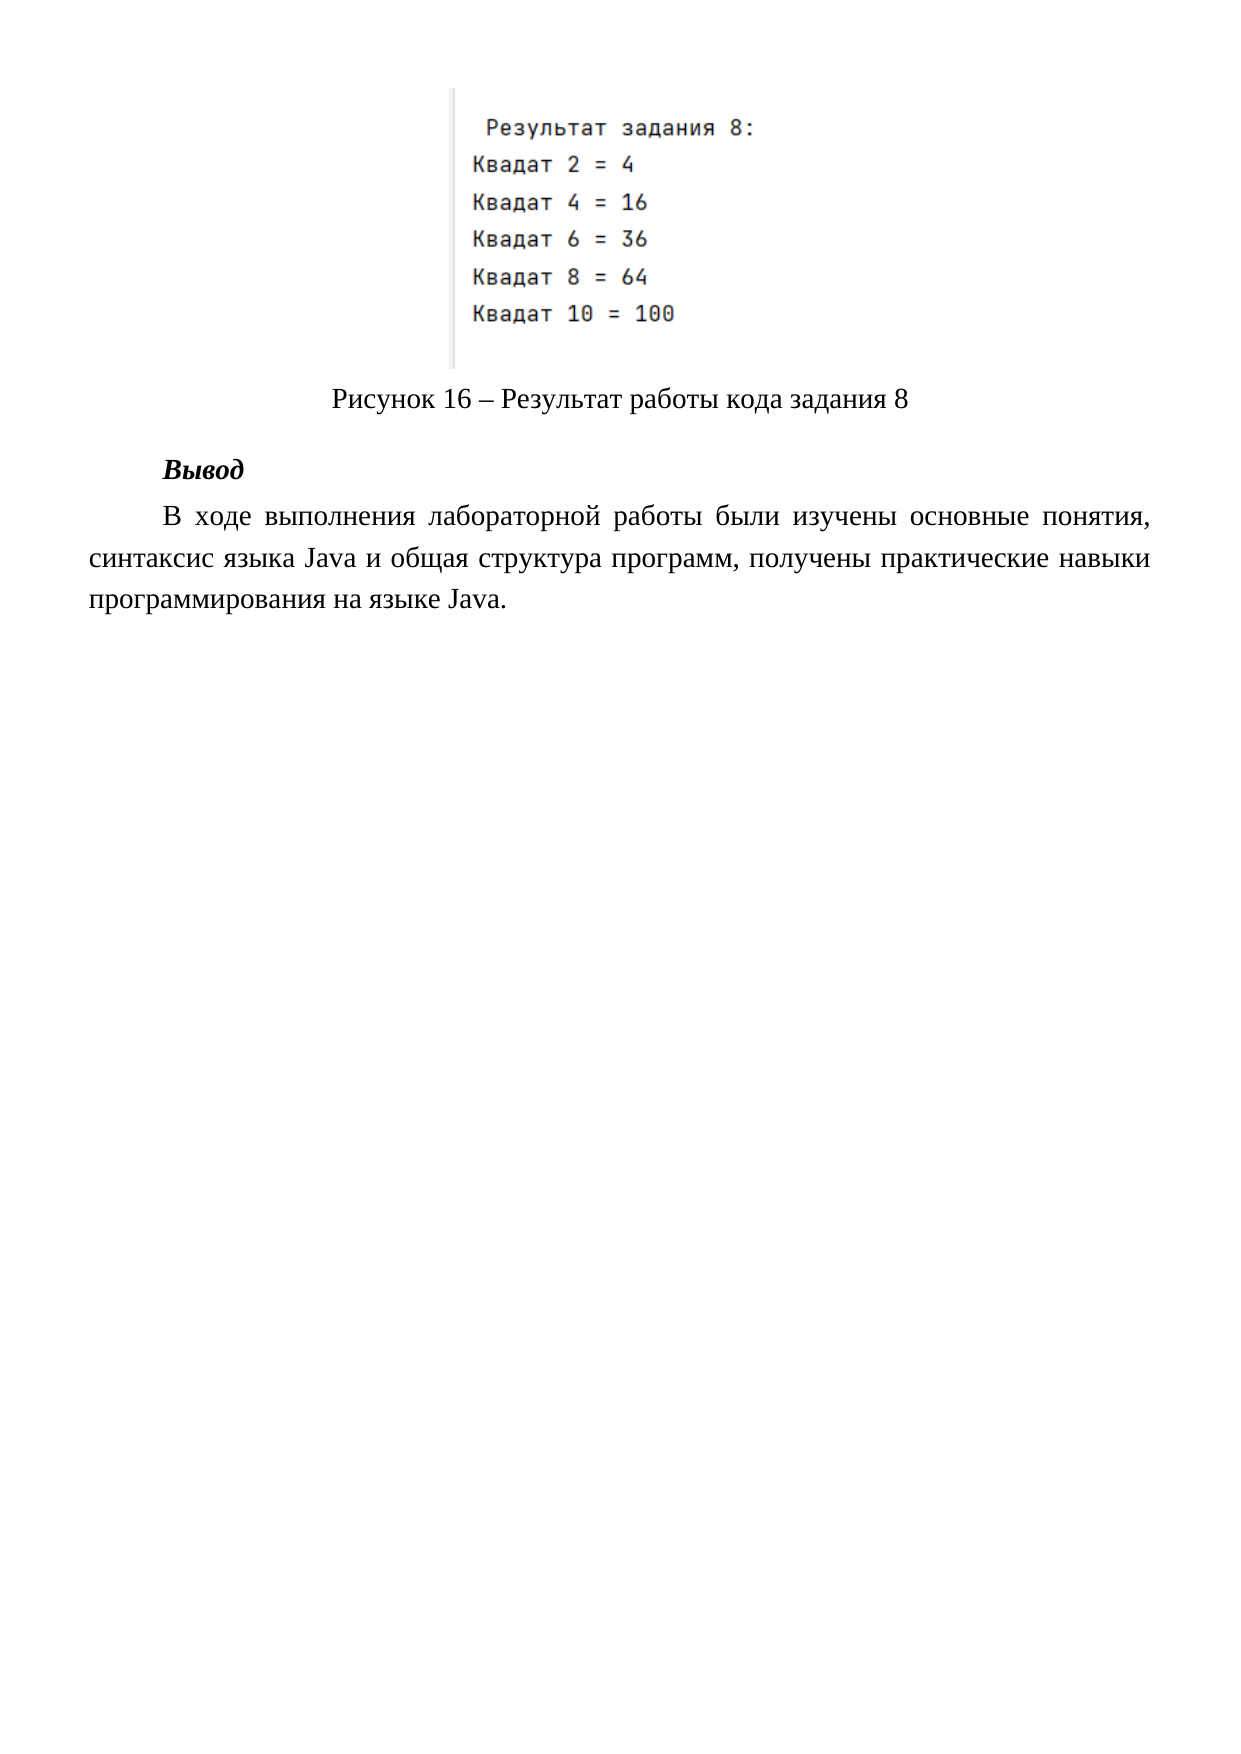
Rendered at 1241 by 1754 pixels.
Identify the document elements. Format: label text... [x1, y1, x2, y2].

text Рисунок 16 – Результат работы кода задания 8 [89, 381, 1152, 414]
text В ходе выполнения лабораторной работы были изучены основные понятия, синтаксис языка Java и общая структура программ, получены практические навыки программирования на языке Java. [89, 498, 1152, 615]
picture [448, 88, 792, 369]
subtitle Вывод [89, 452, 1152, 485]
